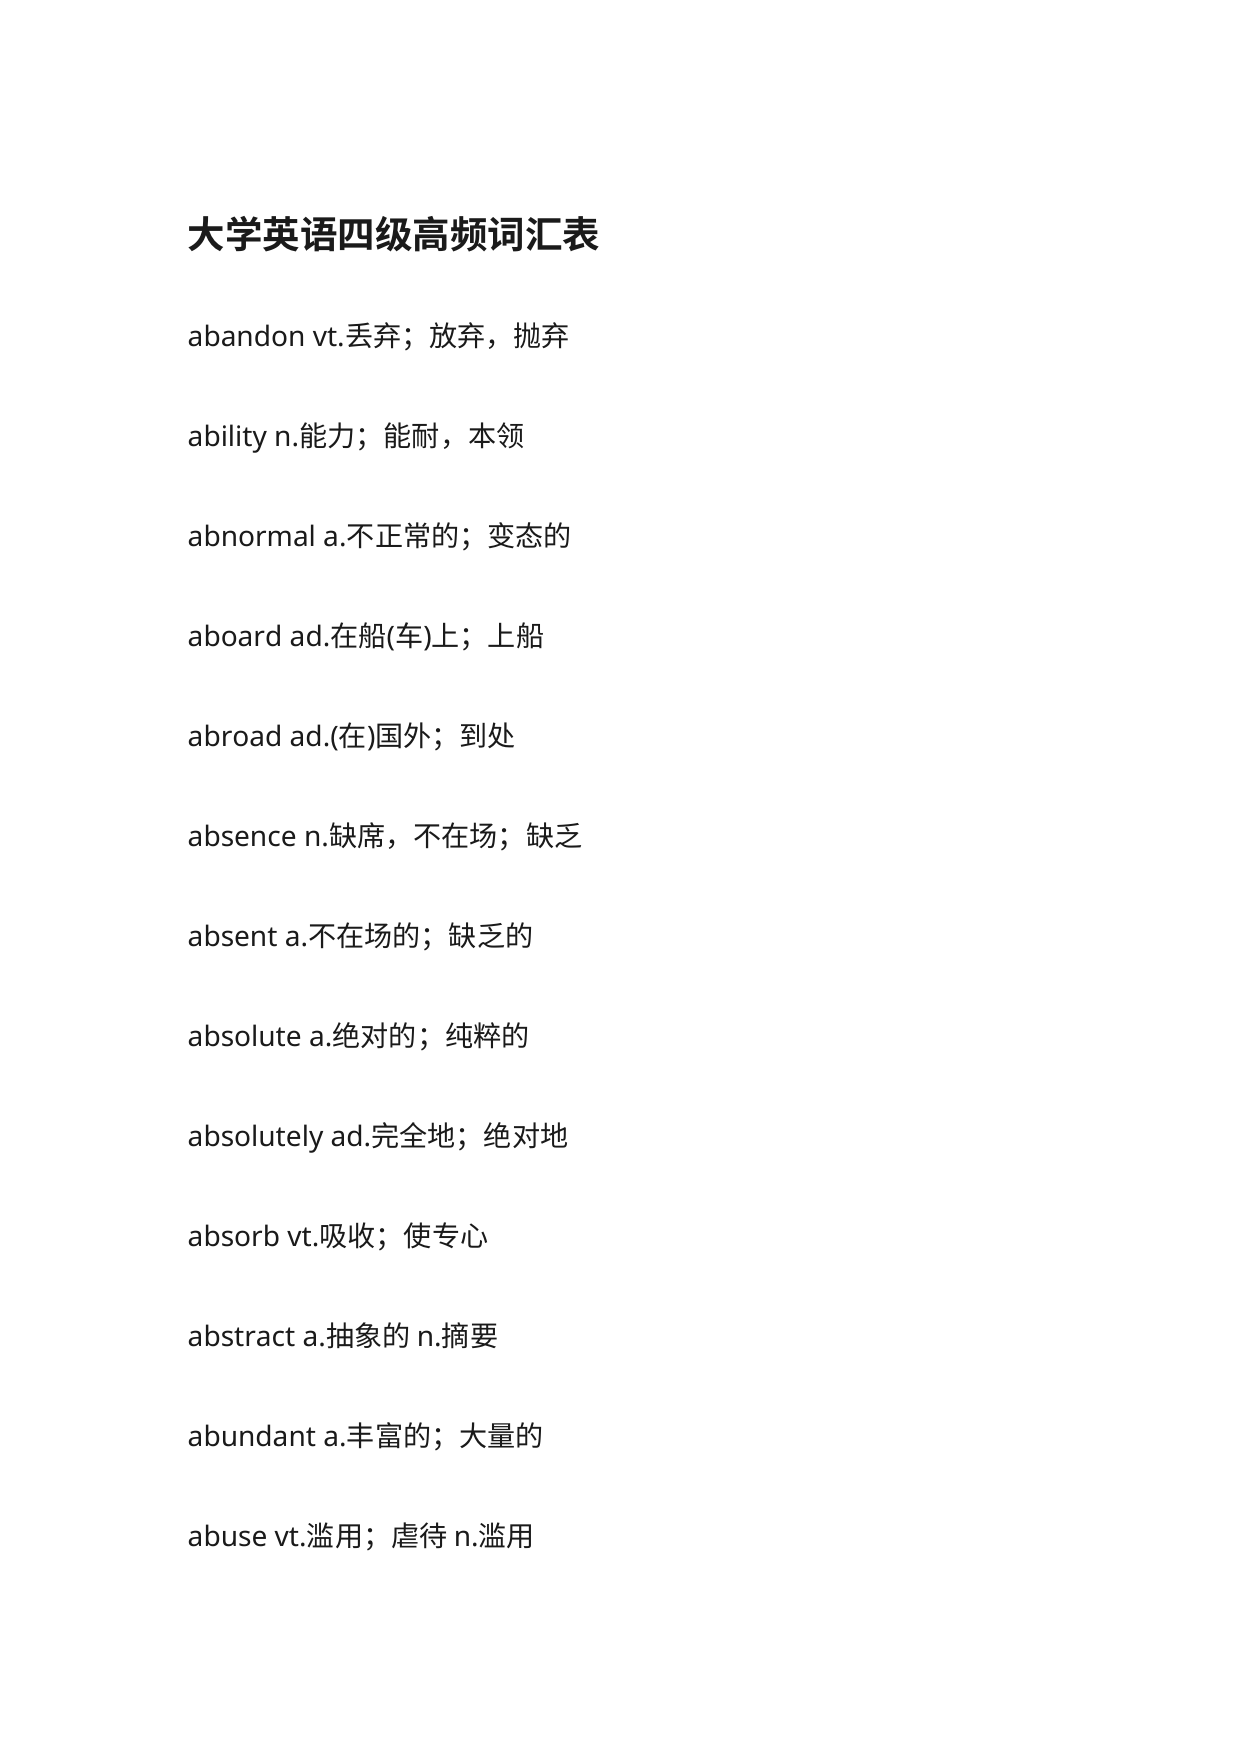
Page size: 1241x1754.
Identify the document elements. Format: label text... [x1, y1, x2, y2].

text abandon vt.丢弃；放弃，抛弃 [187, 302, 1053, 367]
text absolute a.绝对的；纯粹的 [187, 1002, 1053, 1067]
text abuse vt.滥用；虐待 n.滥用 [187, 1502, 1053, 1567]
text absolutely ad.完全地；绝对地 [187, 1102, 1053, 1167]
text absent a.不在场的；缺乏的 [187, 902, 1053, 967]
text aboard ad.在船(车)上；上船 [187, 602, 1053, 667]
text 大学英语四级高频词汇表 [187, 199, 1053, 264]
text absorb vt.吸收；使专心 [187, 1202, 1053, 1267]
text absence n.缺席，不在场；缺乏 [187, 802, 1053, 867]
text abroad ad.(在)国外；到处 [187, 702, 1053, 767]
text abnormal a.不正常的；变态的 [187, 502, 1053, 567]
text abundant a.丰富的；大量的 [187, 1402, 1053, 1467]
text abstract a.抽象的 n.摘要 [187, 1302, 1053, 1367]
text ability n.能力；能耐，本领 [187, 402, 1053, 467]
